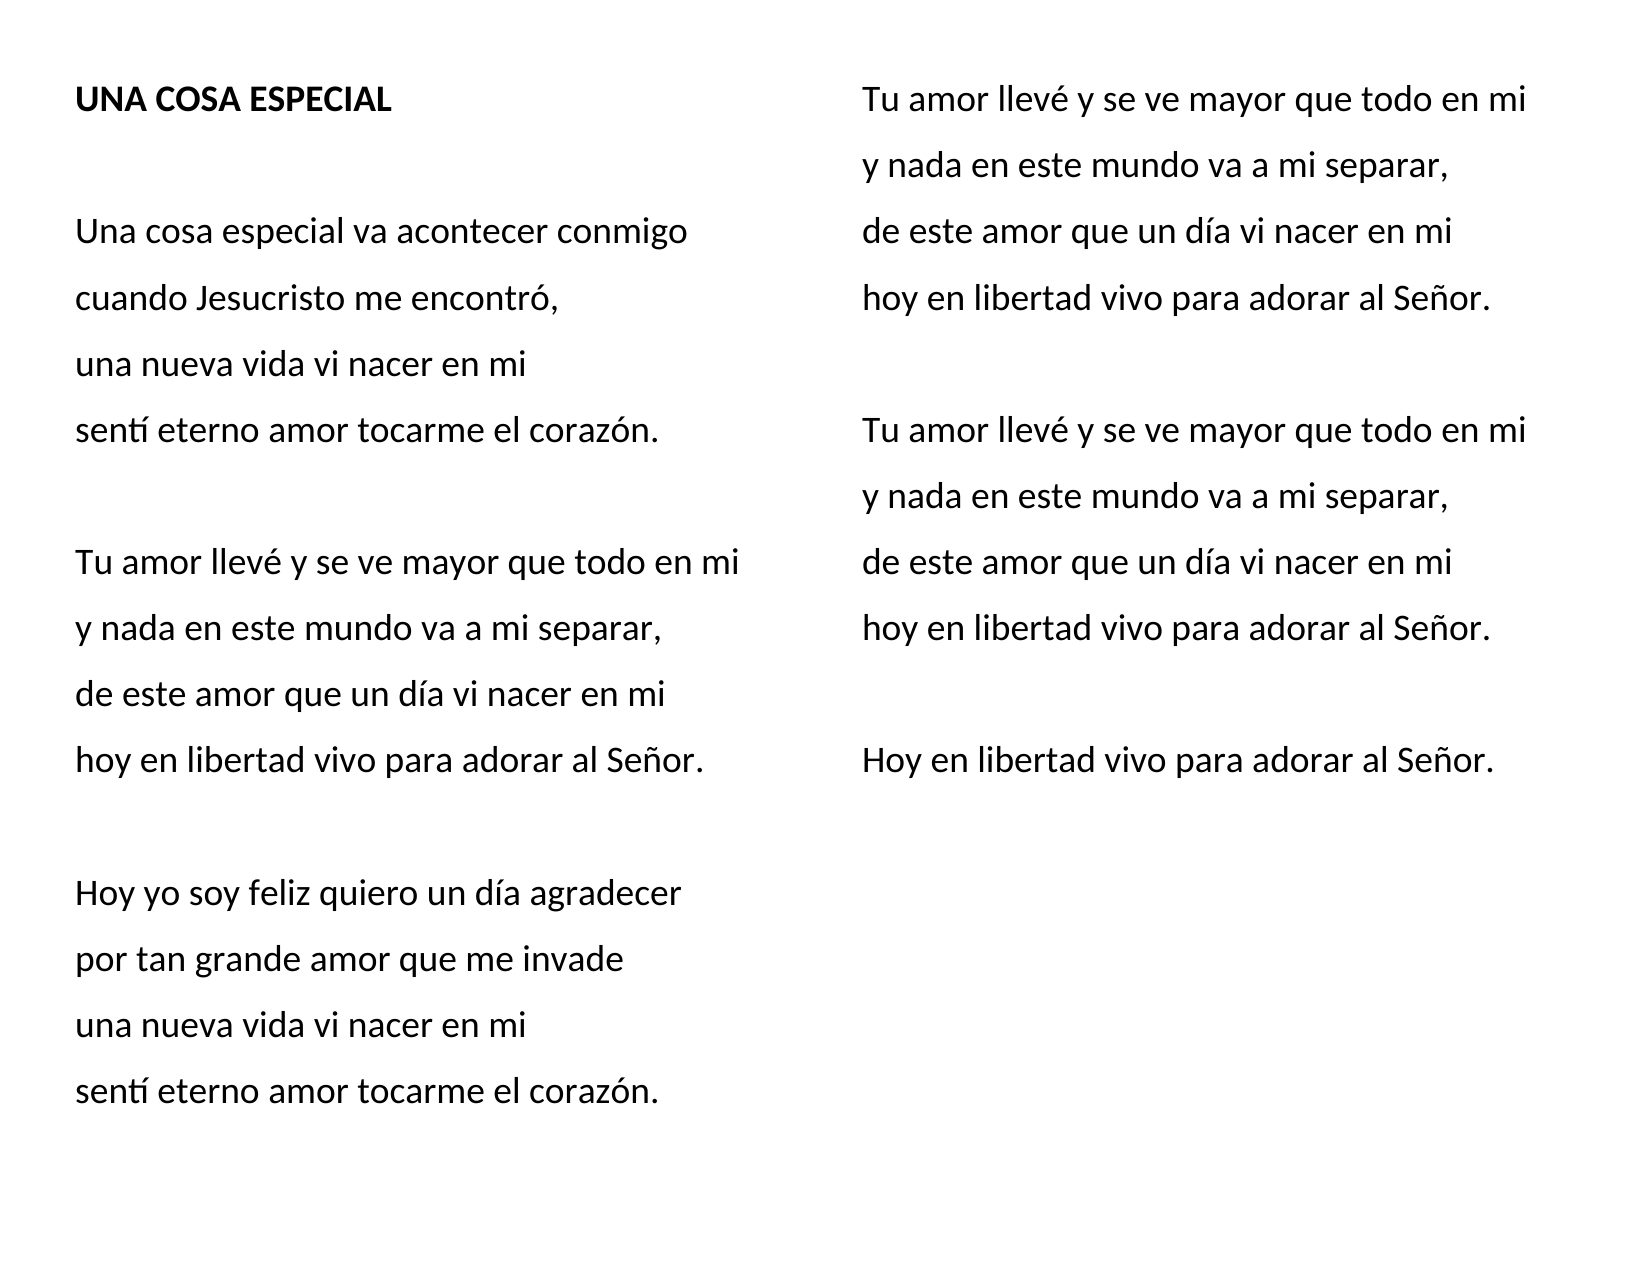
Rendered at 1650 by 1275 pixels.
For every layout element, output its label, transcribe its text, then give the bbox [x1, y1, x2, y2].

text Hoy en libertad vivo para adorar al Señor. [862, 736, 1575, 782]
text Tu amor llevé y se ve mayor que todo en mi [862, 75, 1575, 121]
text una nueva vida vi nacer en mi [75, 339, 788, 385]
text de este amor que un día vi nacer en mi [862, 207, 1575, 253]
text sentí eterno amor tocarme el corazón. [75, 406, 788, 452]
text hoy en libertad vivo para adorar al Señor. [75, 736, 788, 782]
text sentí eterno amor tocarme el corazón. [75, 1067, 788, 1113]
text y nada en este mundo va a mi separar, [862, 472, 1575, 518]
text por tan grande amor que me invade [75, 935, 788, 981]
text de este amor que un día vi nacer en mi [75, 670, 788, 716]
text hoy en libertad vivo para adorar al Señor. [862, 273, 1575, 319]
text cuando Jesucristo me encontró, [75, 273, 788, 319]
text Hoy yo soy feliz quiero un día agradecer [75, 869, 788, 914]
text Tu amor llevé y se ve mayor que todo en mi [75, 538, 788, 584]
text una nueva vida vi nacer en mi [75, 1001, 788, 1047]
text hoy en libertad vivo para adorar al Señor. [862, 604, 1575, 650]
text Tu amor llevé y se ve mayor que todo en mi [862, 406, 1575, 452]
text Una cosa especial va acontecer conmigo [75, 207, 788, 253]
text de este amor que un día vi nacer en mi [862, 538, 1575, 584]
text UNA COSA ESPECIAL [75, 75, 788, 121]
text y nada en este mundo va a mi separar, [75, 604, 788, 650]
text y nada en este mundo va a mi separar, [862, 141, 1575, 187]
